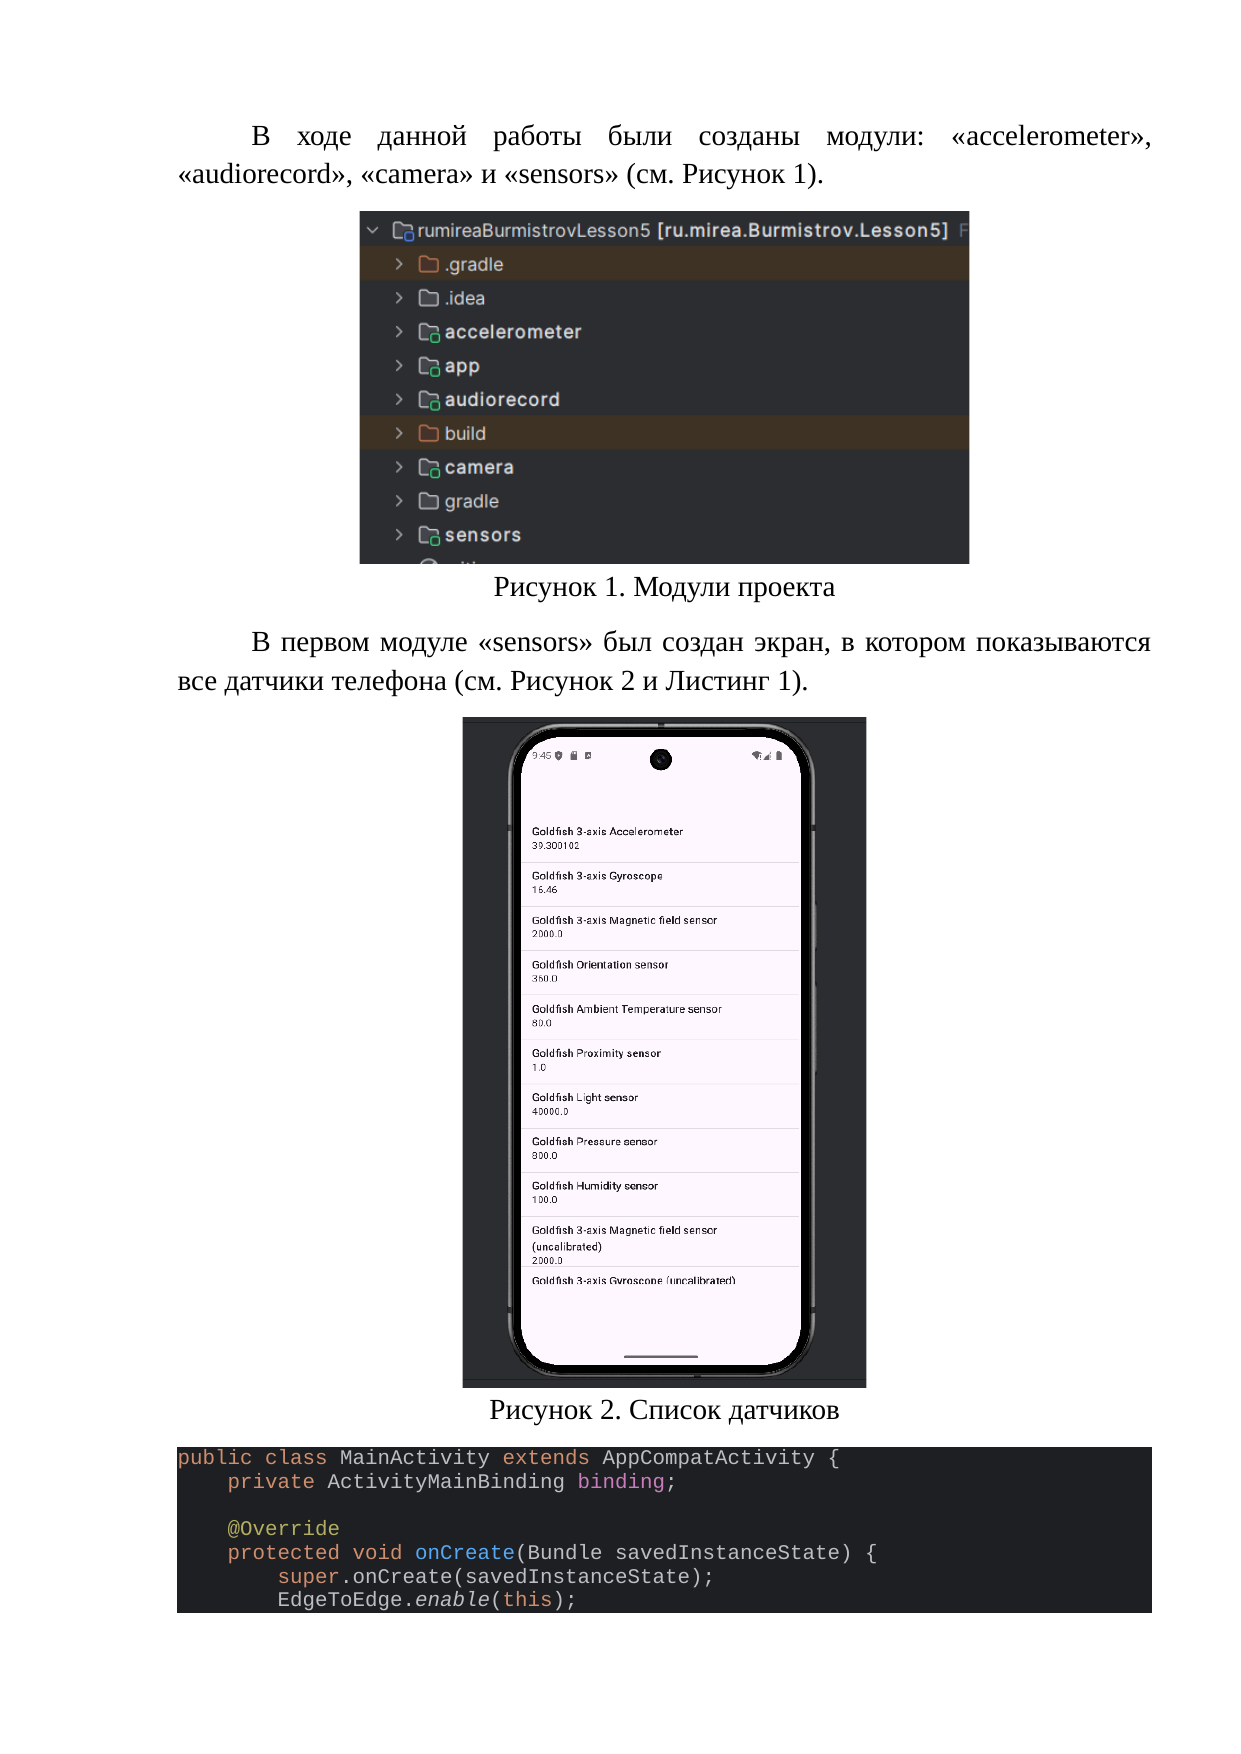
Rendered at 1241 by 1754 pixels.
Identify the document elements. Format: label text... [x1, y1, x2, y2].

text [177, 1447, 1152, 1613]
text В первом модуле «sensors» был создан экран, в котором показываются все датчики телефона (см. Рисунок 2 и Листинг 1). [177, 624, 1152, 696]
picture [359, 211, 970, 564]
picture [462, 717, 867, 1388]
text В ходе данной работы были созданы модули: «accelerometer», «audiorecord», «camera» и «sensors» (см. Рисунок 1). [177, 118, 1152, 190]
